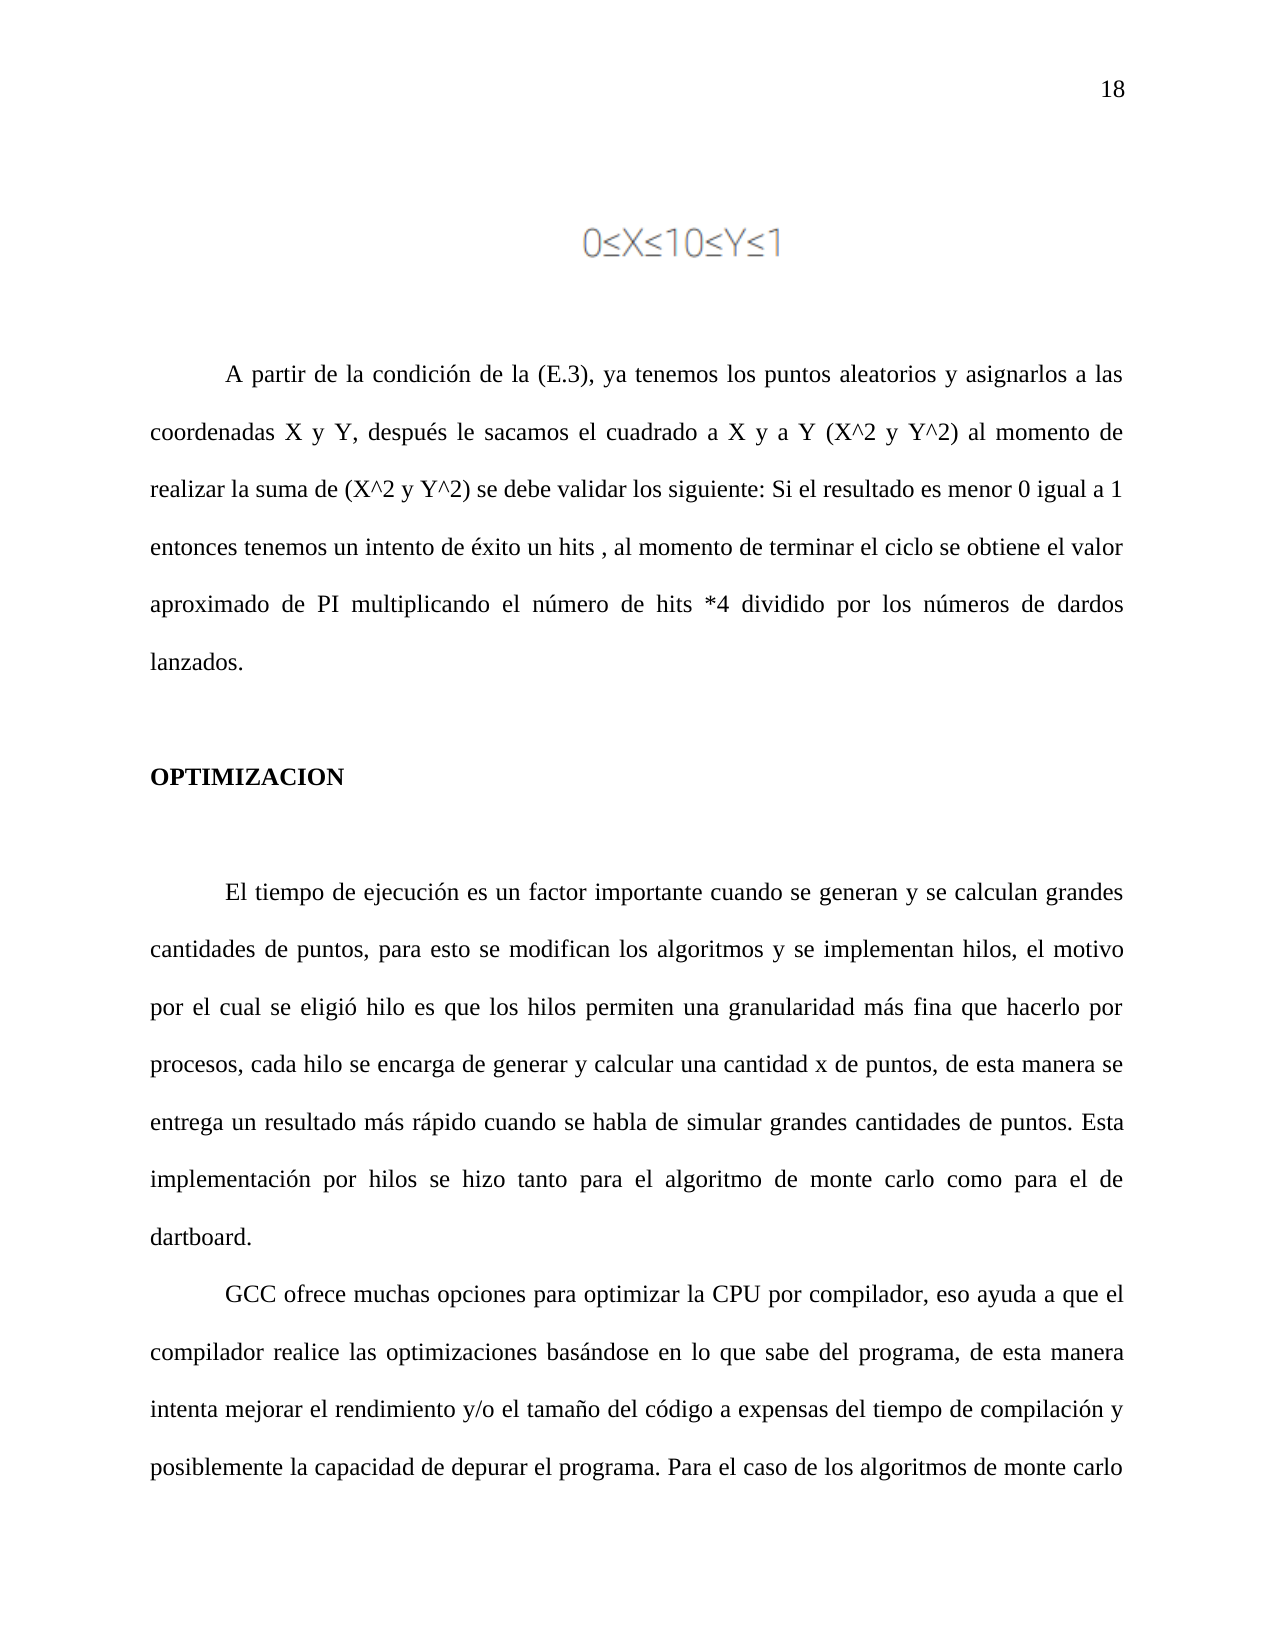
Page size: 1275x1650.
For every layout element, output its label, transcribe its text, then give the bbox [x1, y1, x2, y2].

subtitle OPTIMIZACION [150, 762, 1125, 791]
picture [560, 207, 790, 274]
text El tiempo de ejecución es un factor importante cuando se generan y se calculan grandes cantidades de puntos, para esto se modifican los algoritmos y se implementan hilos, el motivo por el cual se eligió hilo es que los hilos permiten una granularidad más fina que hacerlo por procesos, cada hilo se encarga de generar y calcular una cantidad x de puntos, de esta manera se entrega un resultado más rápido cuando se habla de simular grandes cantidades de puntos. Esta implementación por hilos se hizo tanto para el algoritmo de monte carlo como para el de dartboard. [150, 877, 1125, 1251]
text A partir de la condición de la (E.3), ya tenemos los puntos aleatorios y asignarlos a las coordenadas X y Y, después le sacamos el cuadrado a X y a Y (X^2 y Y^2) al momento de realizar la suma de (X^2 y Y^2) se debe validar los siguiente: Si el resultado es menor 0 igual a 1 entonces tenemos un intento de éxito un hits , al momento de terminar el ciclo se obtiene el valor aproximado de PI multiplicando el número de hits *4 dividido por los números de dardos lanzados. [150, 359, 1125, 676]
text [150, 1279, 1125, 1481]
